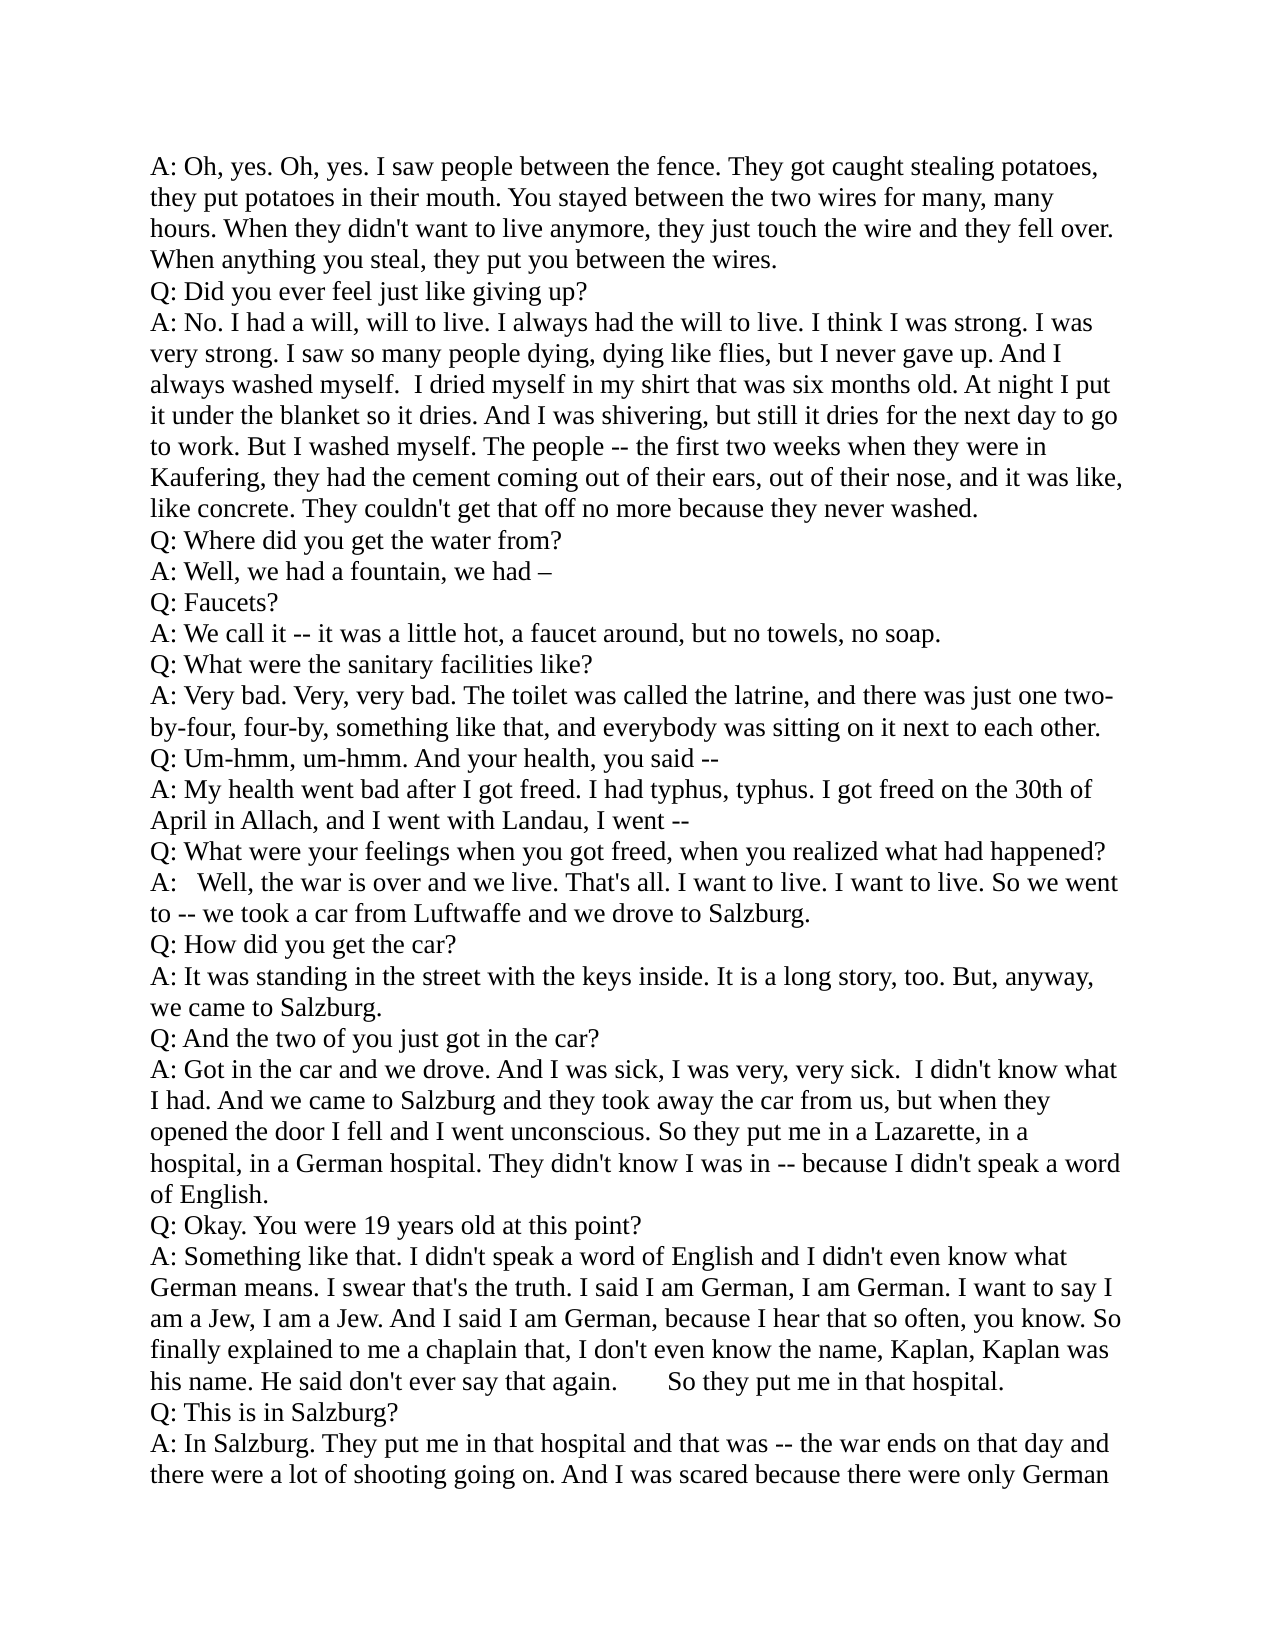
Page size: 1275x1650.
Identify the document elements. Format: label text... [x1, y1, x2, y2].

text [150, 1365, 1125, 1458]
text A: Very bad. Very, very bad. The toilet was called the latrine, and there was just one two-by-four, four-by, something like that, and everybody was sitting on it next to each other. [150, 804, 1125, 866]
text Kaufering. [150, 212, 1125, 243]
text A: No. I had a will, will to live. I always had the will to live. I think I was strong. I was very strong. I saw so many people dying, dying like flies, but I never gave up. And I always washed myself. I dried myself in my shirt that was six months old. At night I put it under the blanket so it dries. And I was shivering, but still it dries for the next day to go to work. But I washed myself. The people -- the first two weeks when they were in Kaufering, they had the cement coming out of their ears, out of their nose, and it was like, like concrete. They couldn't get that off no more because they never washed. [150, 430, 1125, 648]
text Q: Um-hmm, um-hmm. And your health, you said -- [150, 866, 1125, 897]
text A: My health went bad after I got freed. I had typhus, typhus. I got freed on the 30th of April in Allach, and I went with Landau, I went -- [150, 897, 1125, 960]
text Q: Did you ever feel just like giving up? [150, 399, 1125, 430]
text A: Well, we had a fountain, we had – [150, 679, 1125, 711]
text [150, 150, 1125, 212]
text Q: And the two of you just got in the car? [150, 1147, 1125, 1178]
text Q: Okay. You were 19 years old at this point? [150, 1333, 1125, 1365]
text A: Well, the war is over and we live. That's all. I want to live. I want to live. So we went to -- we took a car from Luftwaffe and we drove to Salzburg. [150, 991, 1125, 1053]
text Q: What were the sanitary facilities like? [150, 773, 1125, 804]
text A: It was standing in the street with the keys inside. It is a long story, too. But, anyway, we came to Salzburg. [150, 1084, 1125, 1147]
text Q: Did you see people being hung? [150, 243, 1125, 274]
text A: Oh, yes. Oh, yes. I saw people between the fence. They got caught stealing potatoes, they put potatoes in their mouth. You stayed between the two wires for many, many hours. When they didn't want to live anymore, they just touch the wire and they fell over. When anything you steal, they put you between the wires. [150, 274, 1125, 399]
text Q: Faucets? [150, 711, 1125, 742]
text A: Got in the car and we drove. And I was sick, I was very, very sick. I didn't know what I had. And we came to Salzburg and they took away the car from us, but when they opened the door I fell and I went unconscious. So they put me in a Lazarette, in a hospital, in a German hospital. They didn't know I was in -- because I didn't speak a word of English. [150, 1178, 1125, 1333]
text Q: Where did you get the water from? [150, 648, 1125, 679]
text Q: How did you get the car? [150, 1053, 1125, 1084]
text Q: What were your feelings when you got freed, when you realized what had happened? [150, 960, 1125, 991]
text A: We call it -- it was a little hot, a faucet around, but no towels, no soap. [150, 742, 1125, 773]
